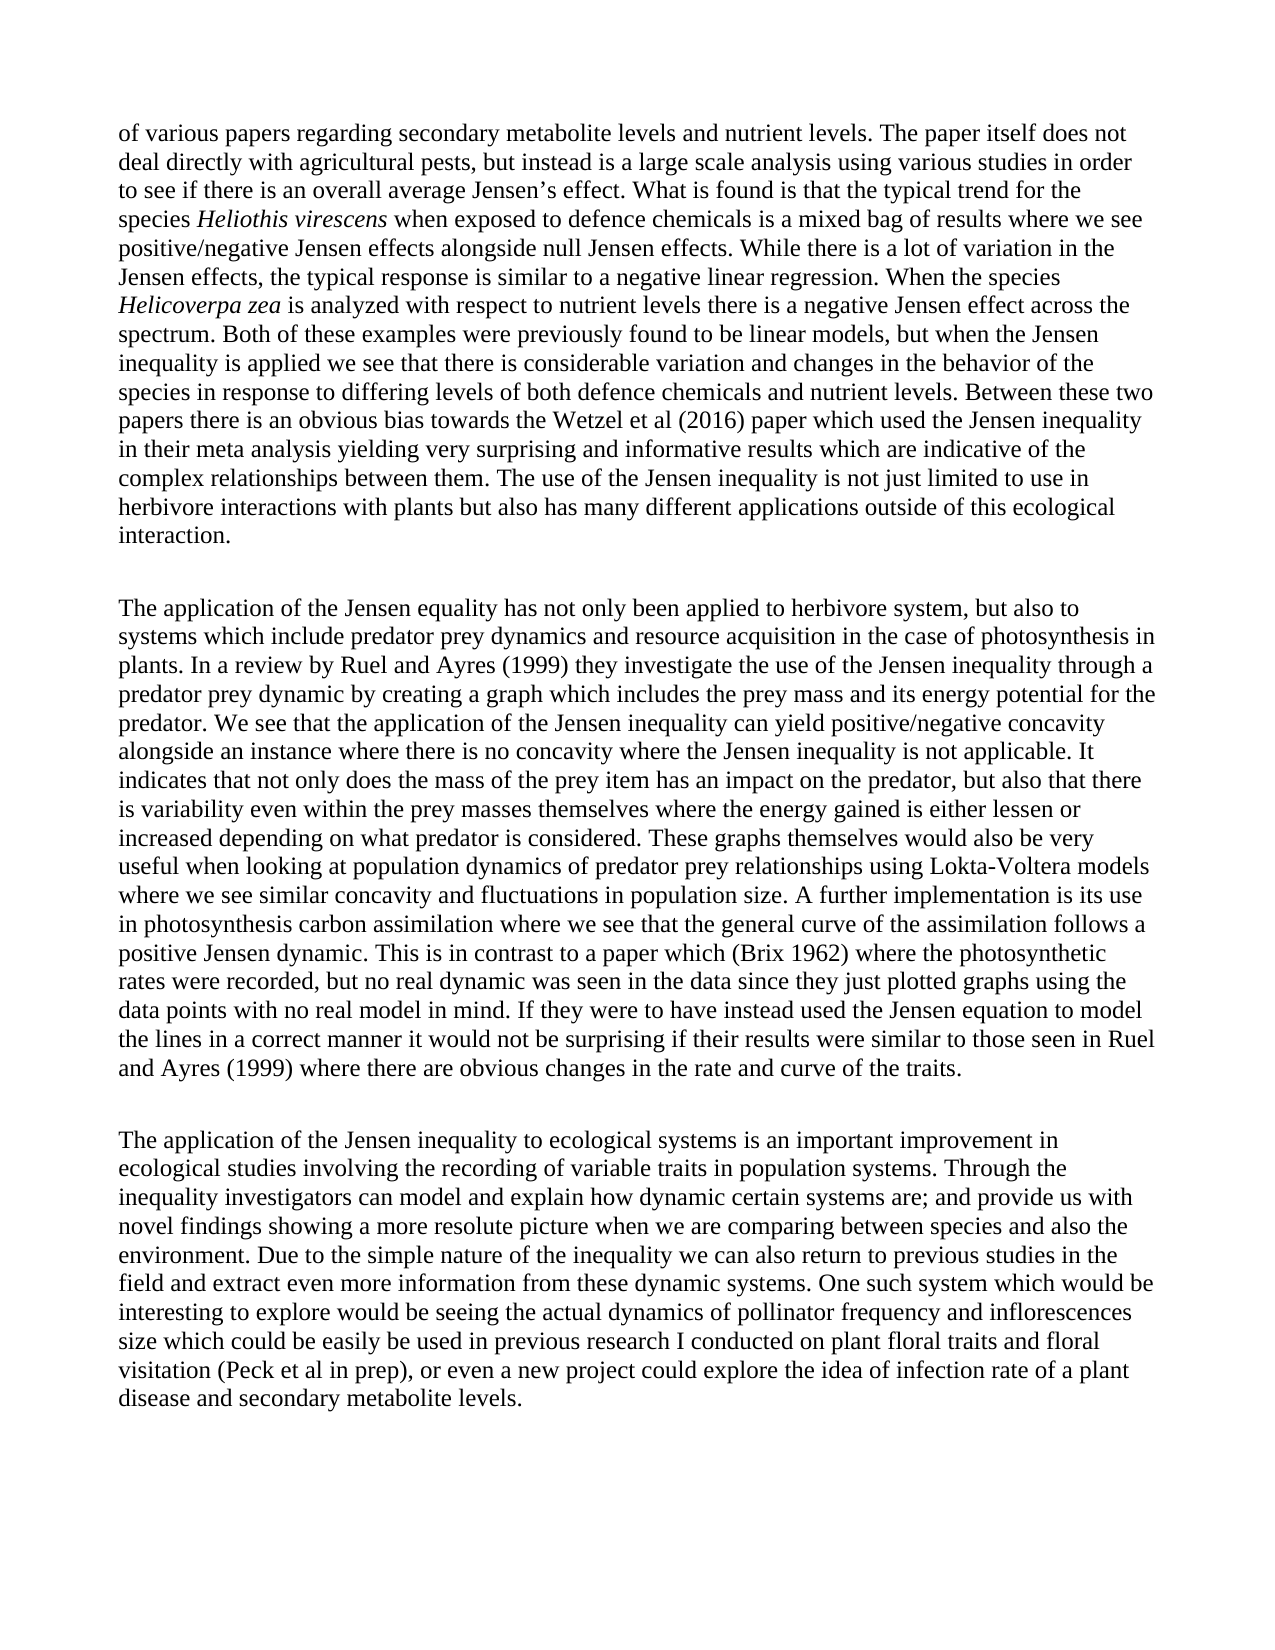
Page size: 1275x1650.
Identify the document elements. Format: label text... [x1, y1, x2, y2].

text The application of the Jensen equality has not only been applied to herbivore system, but also to systems which include predator prey dynamics and resource acquisition in the case of photosynthesis in plants. In a review by Ruel and Ayres (1999) they investigate the use of the Jensen inequality through a predator prey dynamic by creating a graph which includes the prey mass and its energy potential for the predator. We see that the application of the Jensen inequality can yield positive/negative concavity alongside an instance where there is no concavity where the Jensen inequality is not applicable. It indicates that not only does the mass of the prey item has an impact on the predator, but also that there is variability even within the prey masses themselves where the energy gained is either lessen or increased depending on what predator is considered. These graphs themselves would also be very useful when looking at population dynamics of predator prey relationships using Lokta-Voltera models where we see similar concavity and fluctuations in population size. A further implementation is its use in photosynthesis carbon assimilation where we see that the general curve of the assimilation follows a positive Jensen dynamic. This is in contrast to a paper which (Brix 1962) where the photosynthetic rates were recorded, but no real dynamic was seen in the data since they just plotted graphs using the data points with no real model in mind. If they were to have instead used the Jensen equation to model the lines in a correct manner it would not be surprising if their results were similar to those seen in Ruel and Ayres (1999) where there are obvious changes in the rate and curve of the traits. [118, 593, 1157, 1081]
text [118, 118, 1157, 549]
